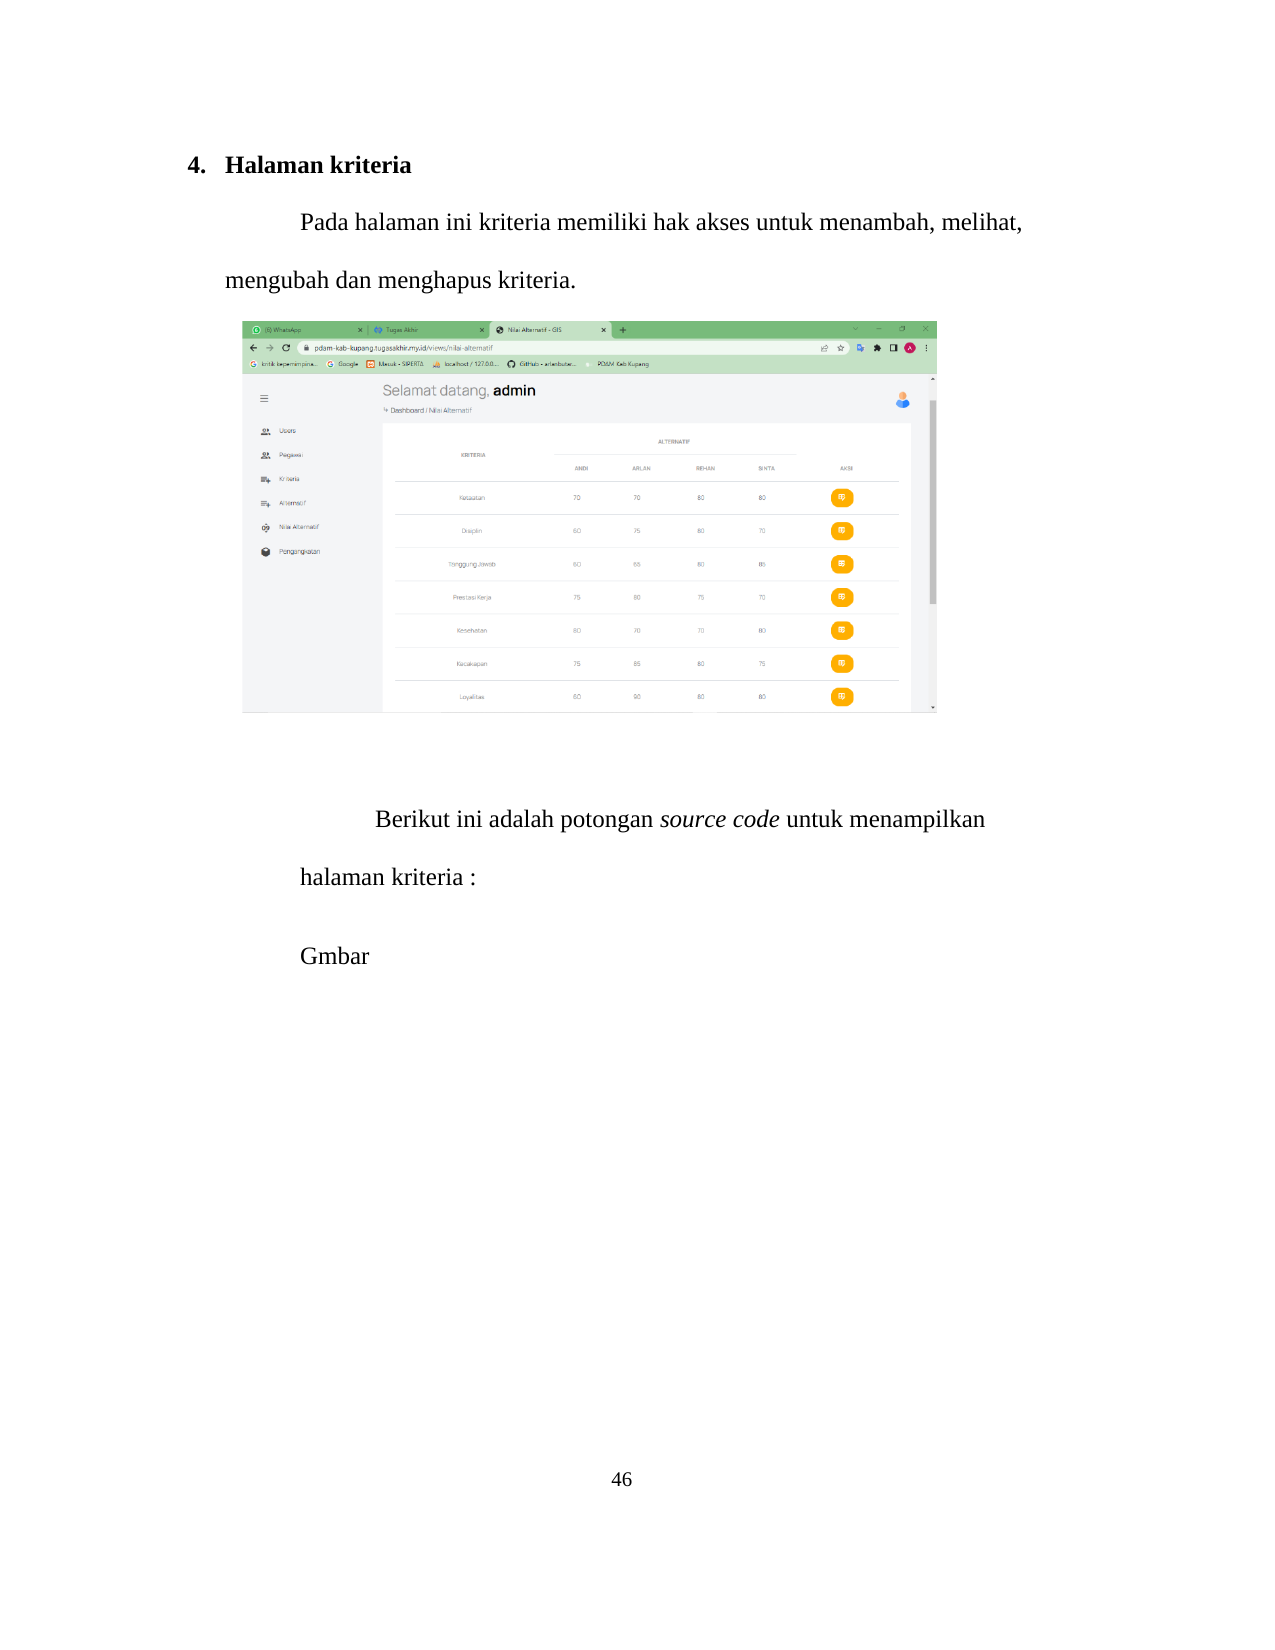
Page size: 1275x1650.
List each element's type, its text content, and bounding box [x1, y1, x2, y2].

list Pada halaman ini kriteria memiliki hak akses untuk menambah, melihat, mengubah dan menghapus kriteria. [225, 207, 1025, 294]
picture [242, 321, 937, 713]
text Berikut ini adalah potongan source code untuk menampilkan halaman kriteria : [300, 804, 1059, 891]
list Halaman kriteria [187, 150, 1059, 179]
text Gmbar [225, 941, 1059, 970]
